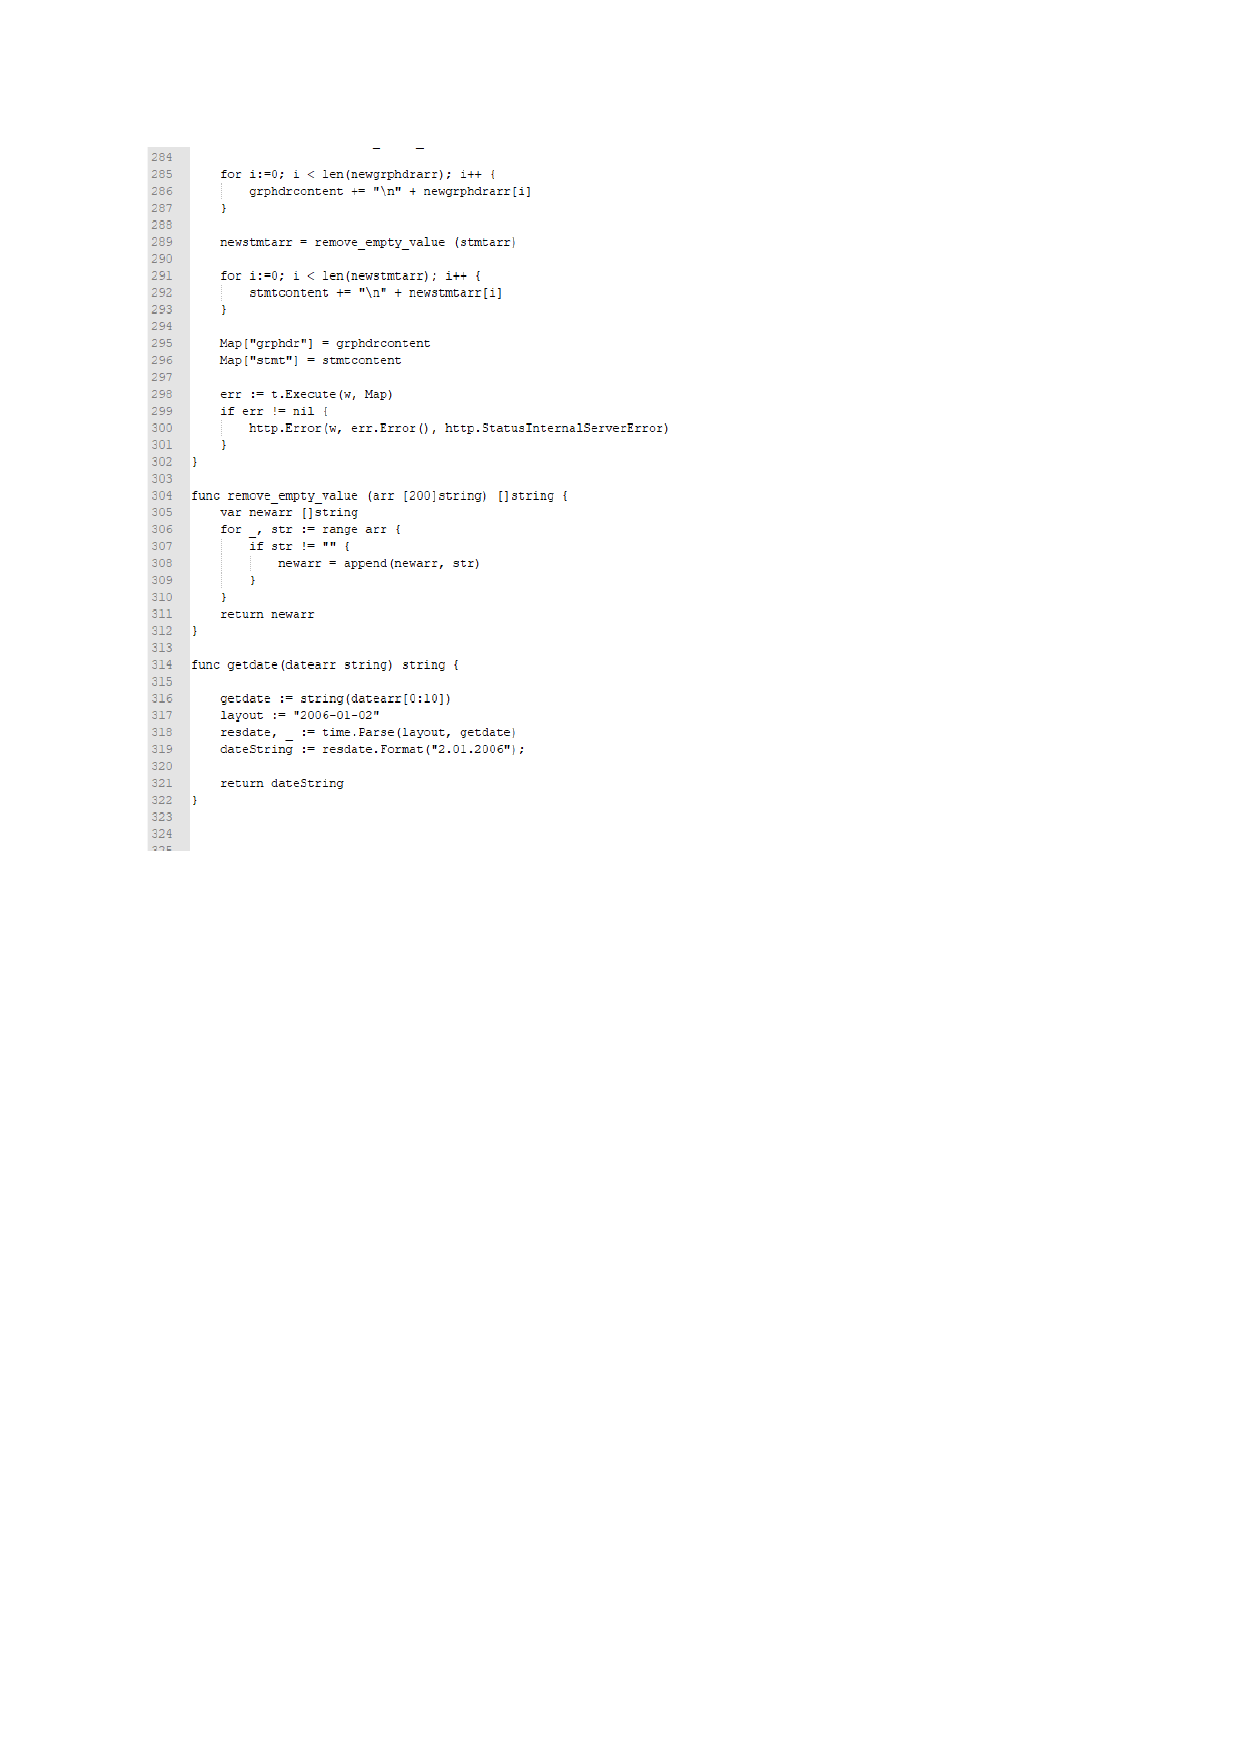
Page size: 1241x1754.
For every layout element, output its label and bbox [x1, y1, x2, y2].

picture [147, 147, 850, 851]
